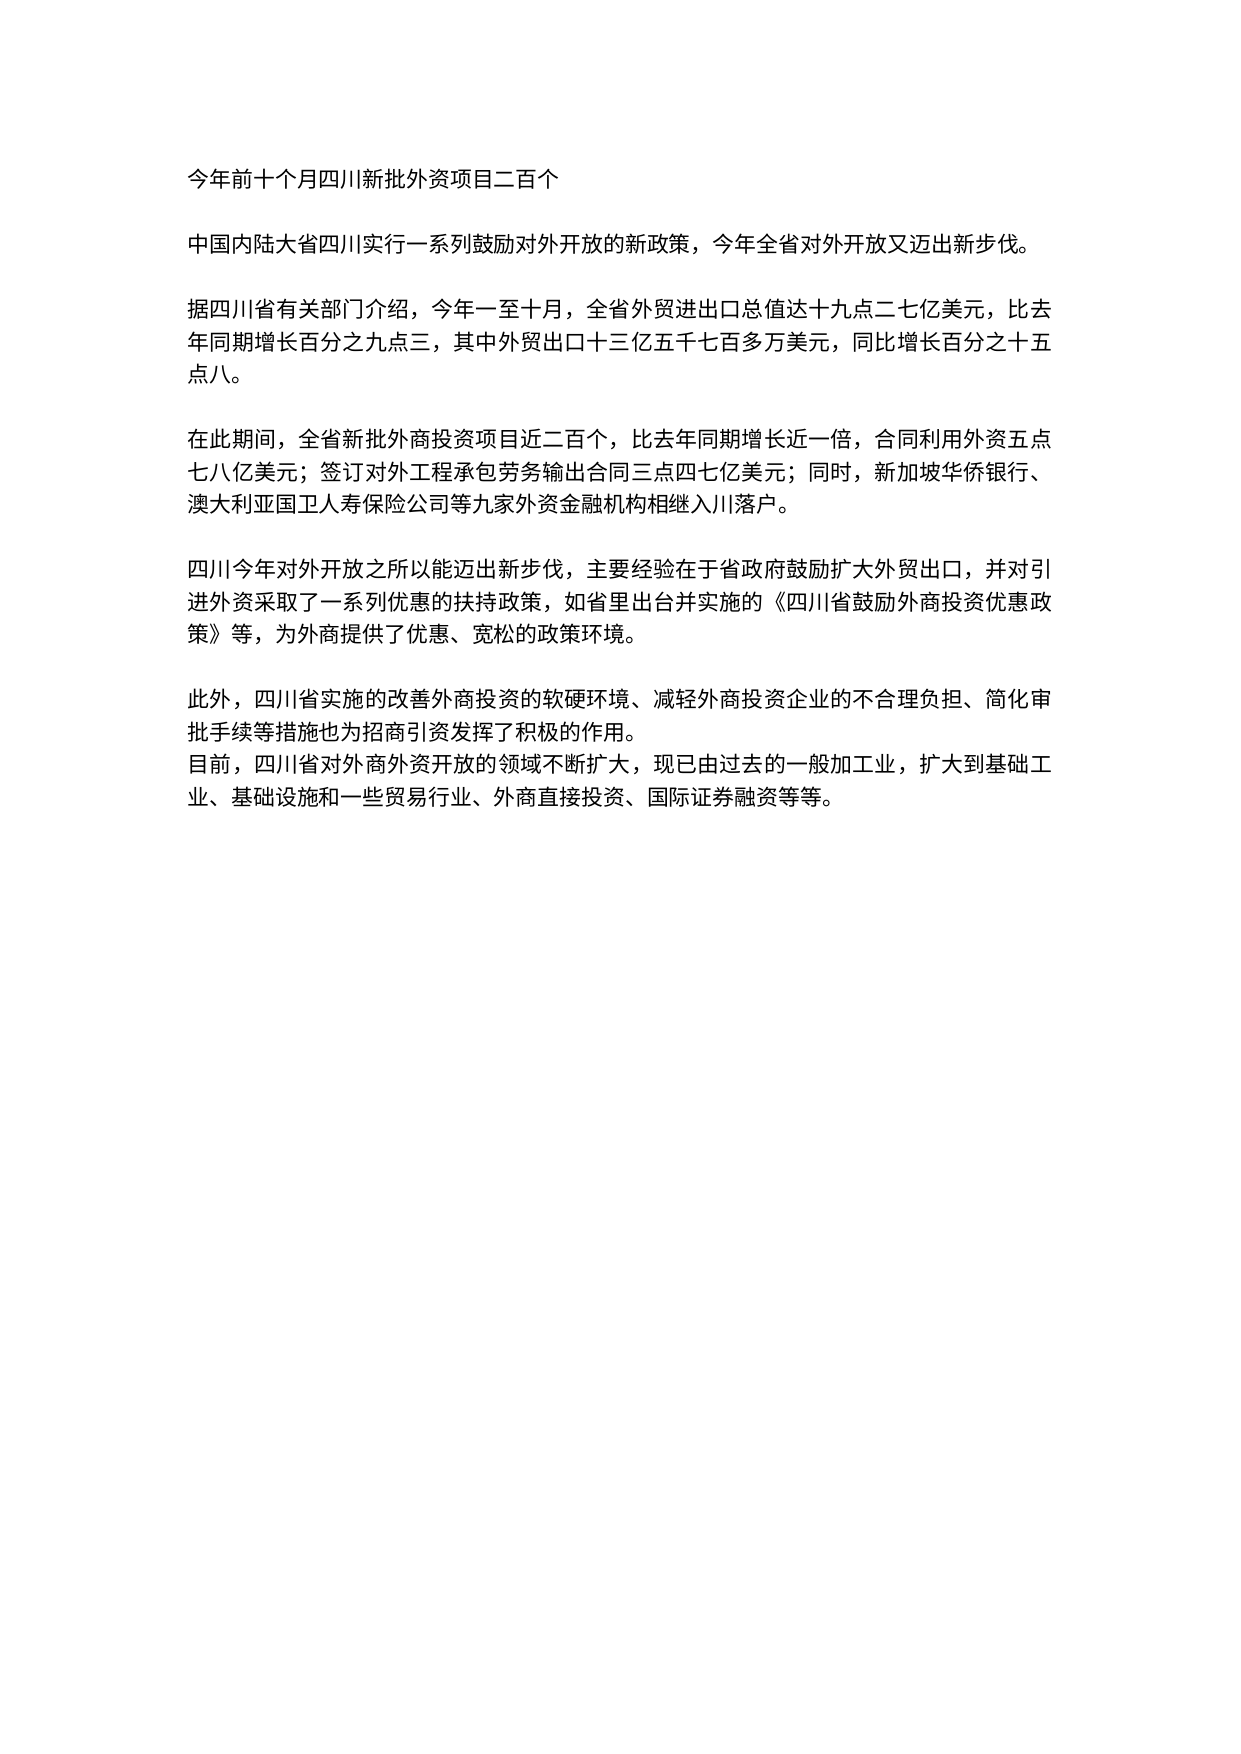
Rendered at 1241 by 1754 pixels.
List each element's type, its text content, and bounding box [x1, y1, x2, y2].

text 今年前十个月四川新批外资项目二百个 [187, 162, 1053, 194]
text 此外，四川省实施的改善外商投资的软硬环境、减轻外商投资企业的不合理负担、简化审批手续等措施也为招商引资发挥了积极的作用。 [187, 682, 1053, 747]
text 据四川省有关部门介绍，今年一至十月，全省外贸进出口总值达十九点二七亿美元，比去年同期增长百分之九点三，其中外贸出口十三亿五千七百多万美元，同比增长百分之十五点八。 [187, 292, 1053, 389]
text 在此期间，全省新批外商投资项目近二百个，比去年同期增长近一倍，合同利用外资五点七八亿美元；签订对外工程承包劳务输出合同三点四七亿美元；同时，新加坡华侨银行、澳大利亚国卫人寿保险公司等九家外资金融机构相继入川落户。 [187, 422, 1053, 519]
text 目前，四川省对外商外资开放的领域不断扩大，现已由过去的一般加工业，扩大到基础工业、基础设施和一些贸易行业、外商直接投资、国际证券融资等等。 [187, 747, 1053, 812]
text 中国内陆大省四川实行一系列鼓励对外开放的新政策，今年全省对外开放又迈出新步伐。 [187, 227, 1053, 259]
text 四川今年对外开放之所以能迈出新步伐，主要经验在于省政府鼓励扩大外贸出口，并对引进外资采取了一系列优惠的扶持政策，如省里出台并实施的《四川省鼓励外商投资优惠政策》等，为外商提供了优惠、宽松的政策环境。 [187, 552, 1053, 649]
